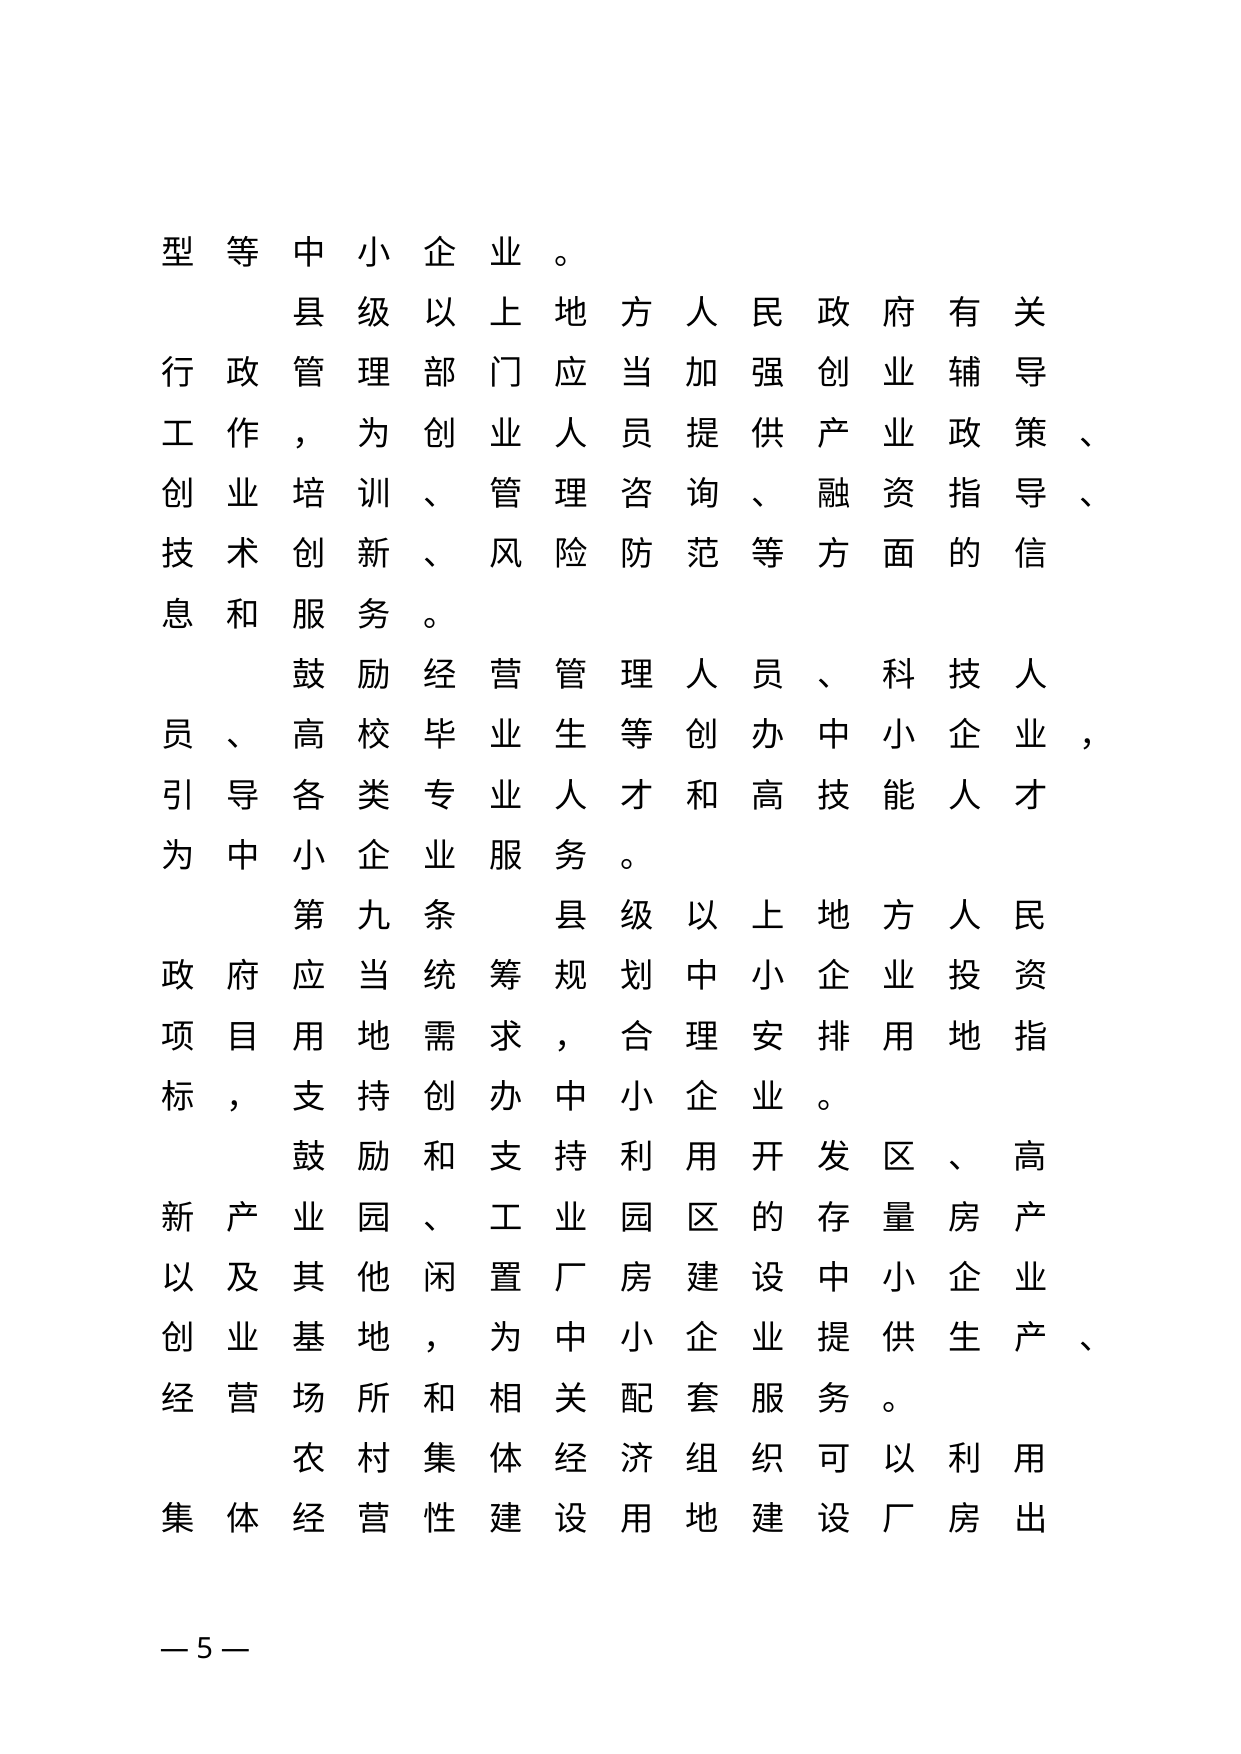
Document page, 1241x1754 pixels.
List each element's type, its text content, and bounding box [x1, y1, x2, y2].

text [161, 219, 1079, 280]
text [161, 1426, 1079, 1546]
text 县级以上地方人民政府有关行政管理部门应当加强创业辅导工作，为创业人员提供产业政策、创业培训、管理咨询、融资指导、技术创新、风险防范等方面的信息和服务。 [161, 280, 1079, 642]
text 第九条 县级以上地方人民政府应当统筹规划中小企业投资项目用地需求，合理安排用地指标，支持创办中小企业。 [161, 883, 1079, 1124]
text 鼓励和支持利用开发区、高新产业园、工业园区的存量房产以及其他闲置厂房建设中小企业创业基地，为中小企业提供生产、经营场所和相关配套服务。 [161, 1124, 1079, 1426]
text 鼓励经营管理人员、科技人员、高校毕业生等创办中小企业，引导各类专业人才和高技能人才为中小企业服务。 [161, 642, 1079, 883]
